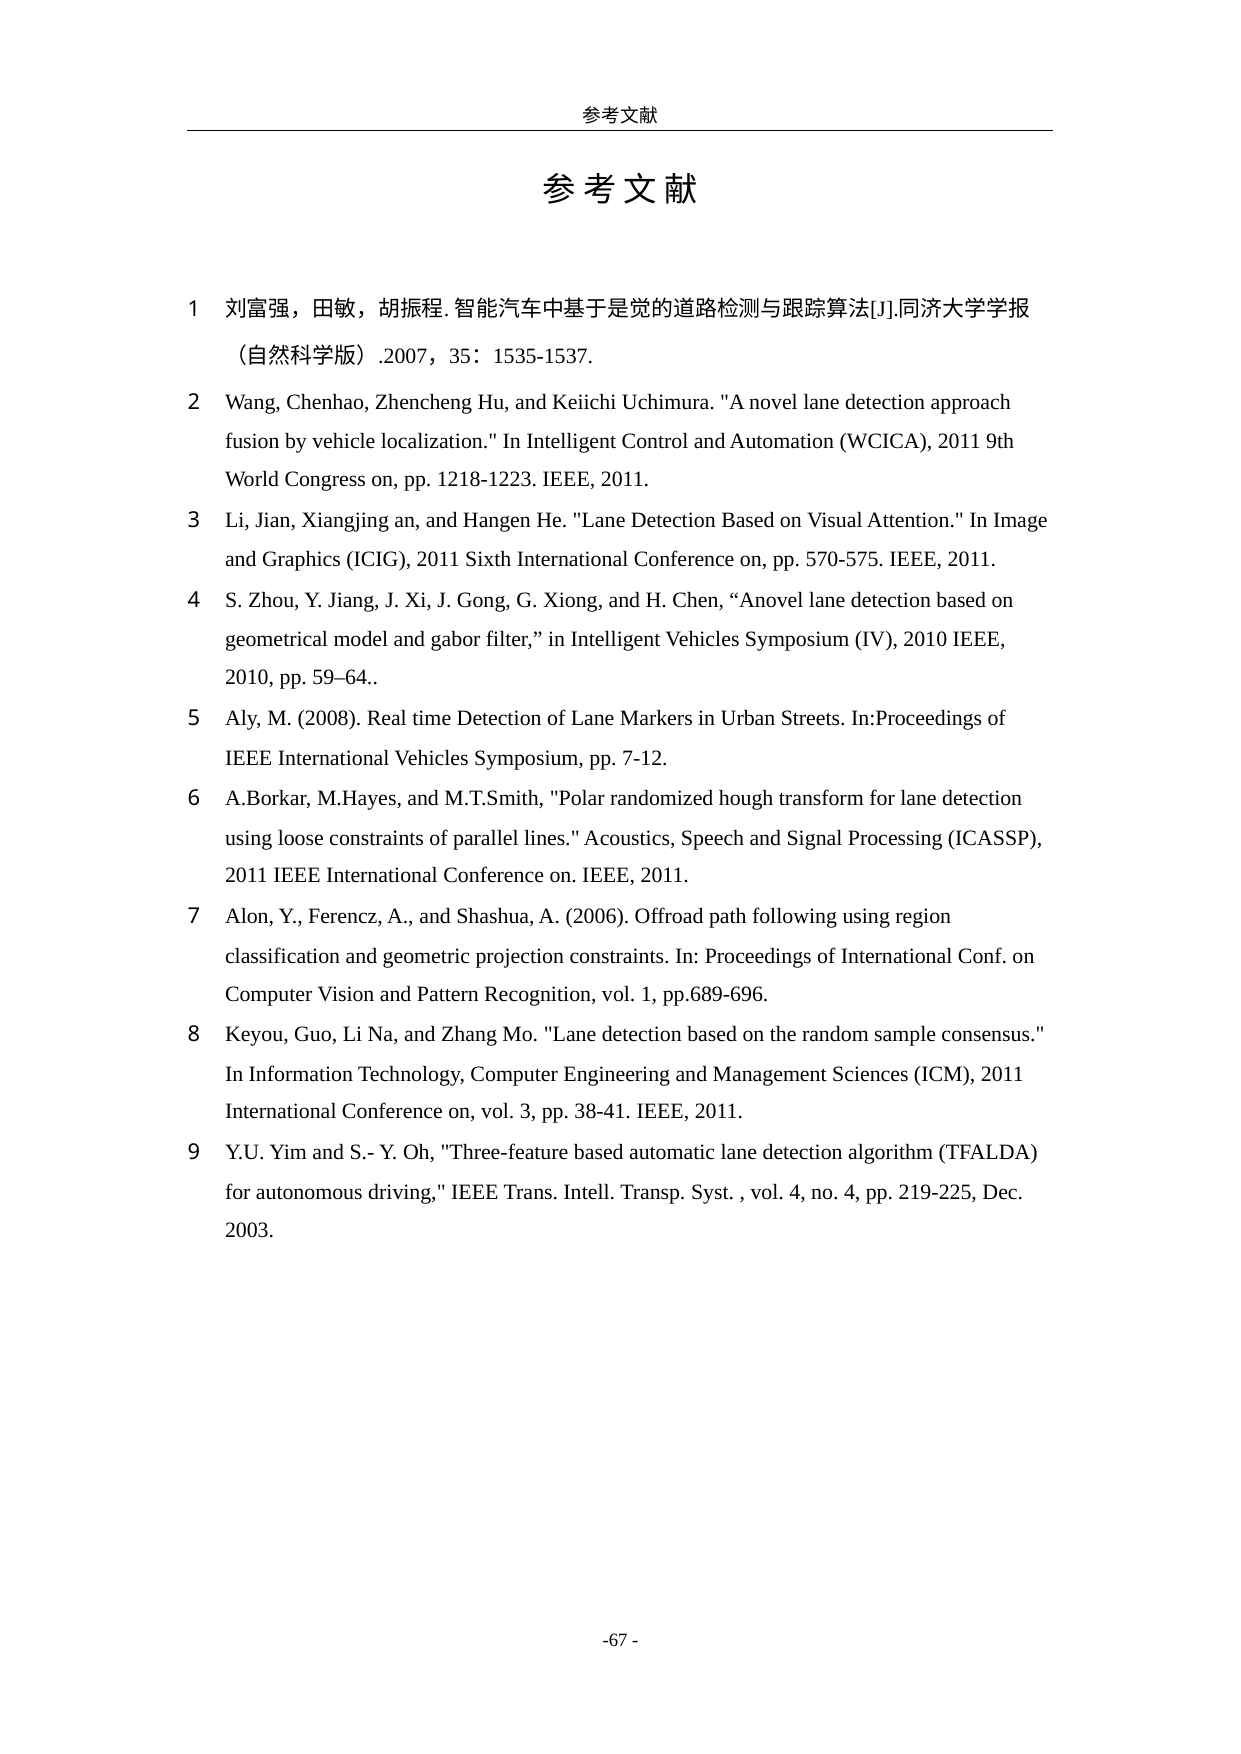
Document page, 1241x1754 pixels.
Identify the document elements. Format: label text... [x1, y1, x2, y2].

list Alon, Y., Ferencz, A., and Shashua, A. (2006). Offroad path following using region classification and geometric projection constraints. In: Proceedings of International Conf. on Computer Vision and Pattern Recognition, vol. 1, pp.689-696. [187, 900, 1053, 1006]
list Keyou, Guo, Li Na, and Zhang Mo. "Lane detection based on the random sample consensus." In Information Technology, Computer Engineering and Management Sciences (ICM), 2011 International Conference on, vol. 3, pp. 38-41. IEEE, 2011. [187, 1018, 1053, 1124]
list A.Borkar, M.Hayes, and M.T.Smith, "Polar randomized hough transform for lane detection using loose constraints of parallel lines." Acoustics, Speech and Signal Processing (ICASSP), 2011 IEEE International Conference on. IEEE, 2011. [187, 782, 1053, 888]
list S. Zhou, Y. Jiang, J. Xi, J. Gong, G. Xiong, and H. Chen, “Anovel lane detection based on geometrical model and gabor filter,” in Intelligent Vehicles Symposium (IV), 2010 IEEE, 2010, pp. 59–64.. [187, 584, 1053, 689]
list Li, Jian, Xiangjing an, and Hangen He. "Lane Detection Based on Visual Attention." In Image and Graphics (ICIG), 2011 Sixth International Conference on, pp. 570-575. IEEE, 2011. [187, 504, 1053, 571]
list 刘富强，田敏，胡振程. 智能汽车中基于是觉的道路检测与跟踪算法[J].同济大学学报（自然科学版）.2007，35：1535-1537. [187, 291, 1053, 370]
list Wang, Chenhao, Zhencheng Hu, and Keiichi Uchimura. "A novel lane detection approach fusion by vehicle localization." In Intelligent Control and Automation (WCICA), 2011 9th World Congress on, pp. 1218-1223. IEEE, 2011. [187, 386, 1053, 491]
list 参 考 文 献 [187, 162, 1053, 211]
list Y.U. Yim and S.- Y. Oh, "Three-feature based automatic lane detection algorithm (TFALDA) for autonomous driving," IEEE Trans. Intell. Transp. Syst. , vol. 4, no. 4, pp. 219-225, Dec. 2003. [187, 1136, 1053, 1242]
list Aly, M. (2008). Real time Detection of Lane Markers in Urban Streets. In:Proceedings of IEEE International Vehicles Symposium, pp. 7-12. [187, 702, 1053, 770]
